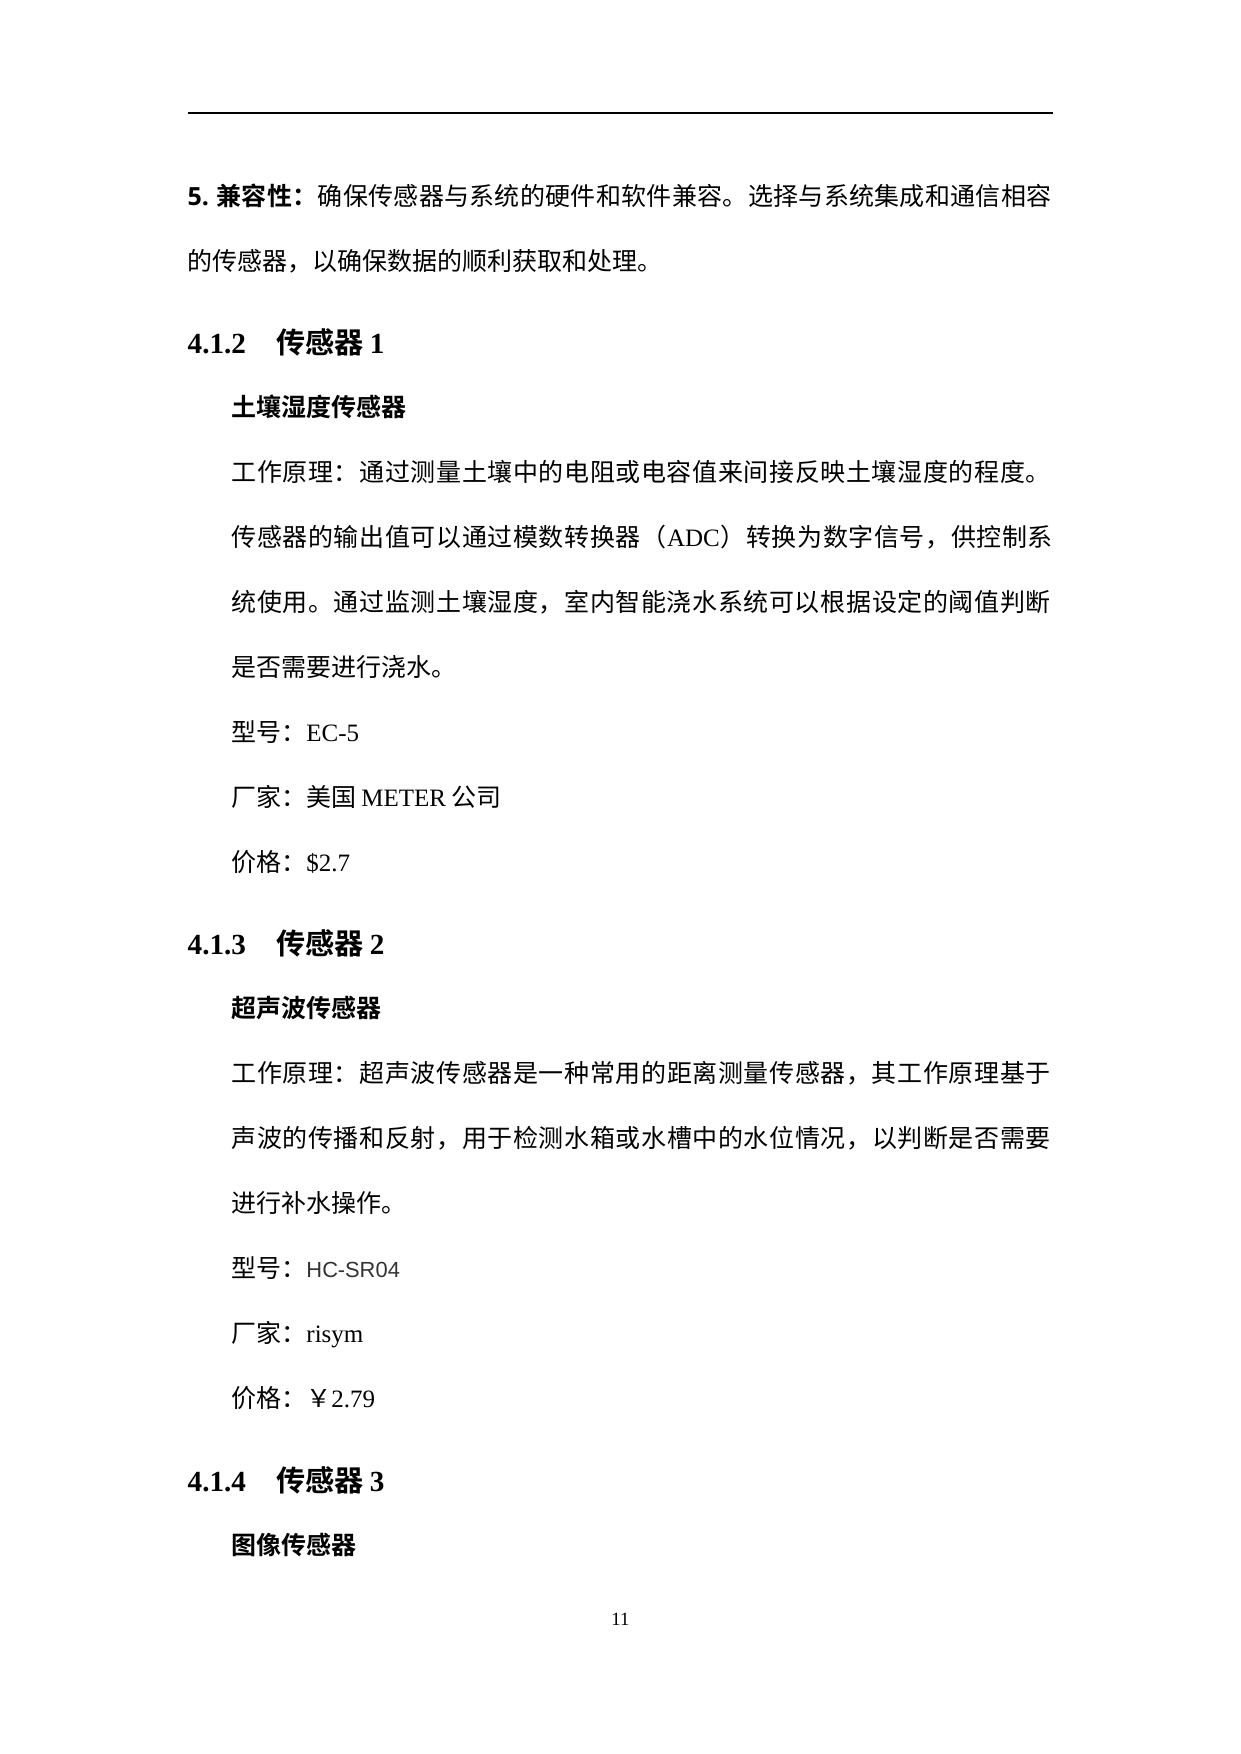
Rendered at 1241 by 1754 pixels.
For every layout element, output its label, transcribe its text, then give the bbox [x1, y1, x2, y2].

text 厂家：美国METER公司 [187, 763, 1053, 828]
subtitle 传感器1 [187, 308, 1053, 373]
text 土壤湿度传感器 [231, 373, 1053, 438]
text 价格：￥2.79 [187, 1364, 1053, 1429]
text 价格：$2.7 [187, 828, 1053, 893]
text 型号：EC-5 [187, 698, 1053, 763]
text 型号：HC-SR04 [187, 1234, 1053, 1299]
subtitle 传感器2 [187, 909, 1053, 974]
text 超声波传感器 [231, 974, 1053, 1039]
text 厂家：risym [187, 1299, 1053, 1364]
subtitle 传感器3 [187, 1446, 1053, 1511]
text 图像传感器 [231, 1511, 1053, 1576]
text 5. 兼容性：确保传感器与系统的硬件和软件兼容。选择与系统集成和通信相容的传感器，以确保数据的顺利获取和处理。 [187, 162, 1053, 292]
text 工作原理：通过测量土壤中的电阻或电容值来间接反映土壤湿度的程度。传感器的输出值可以通过模数转换器（ADC）转换为数字信号，供控制系统使用。通过监测土壤湿度，室内智能浇水系统可以根据设定的阈值判断是否需要进行浇水。 [231, 438, 1053, 698]
text 工作原理：超声波传感器是一种常用的距离测量传感器，其工作原理基于声波的传播和反射，用于检测水箱或水槽中的水位情况，以判断是否需要进行补水操作。 [231, 1039, 1053, 1234]
